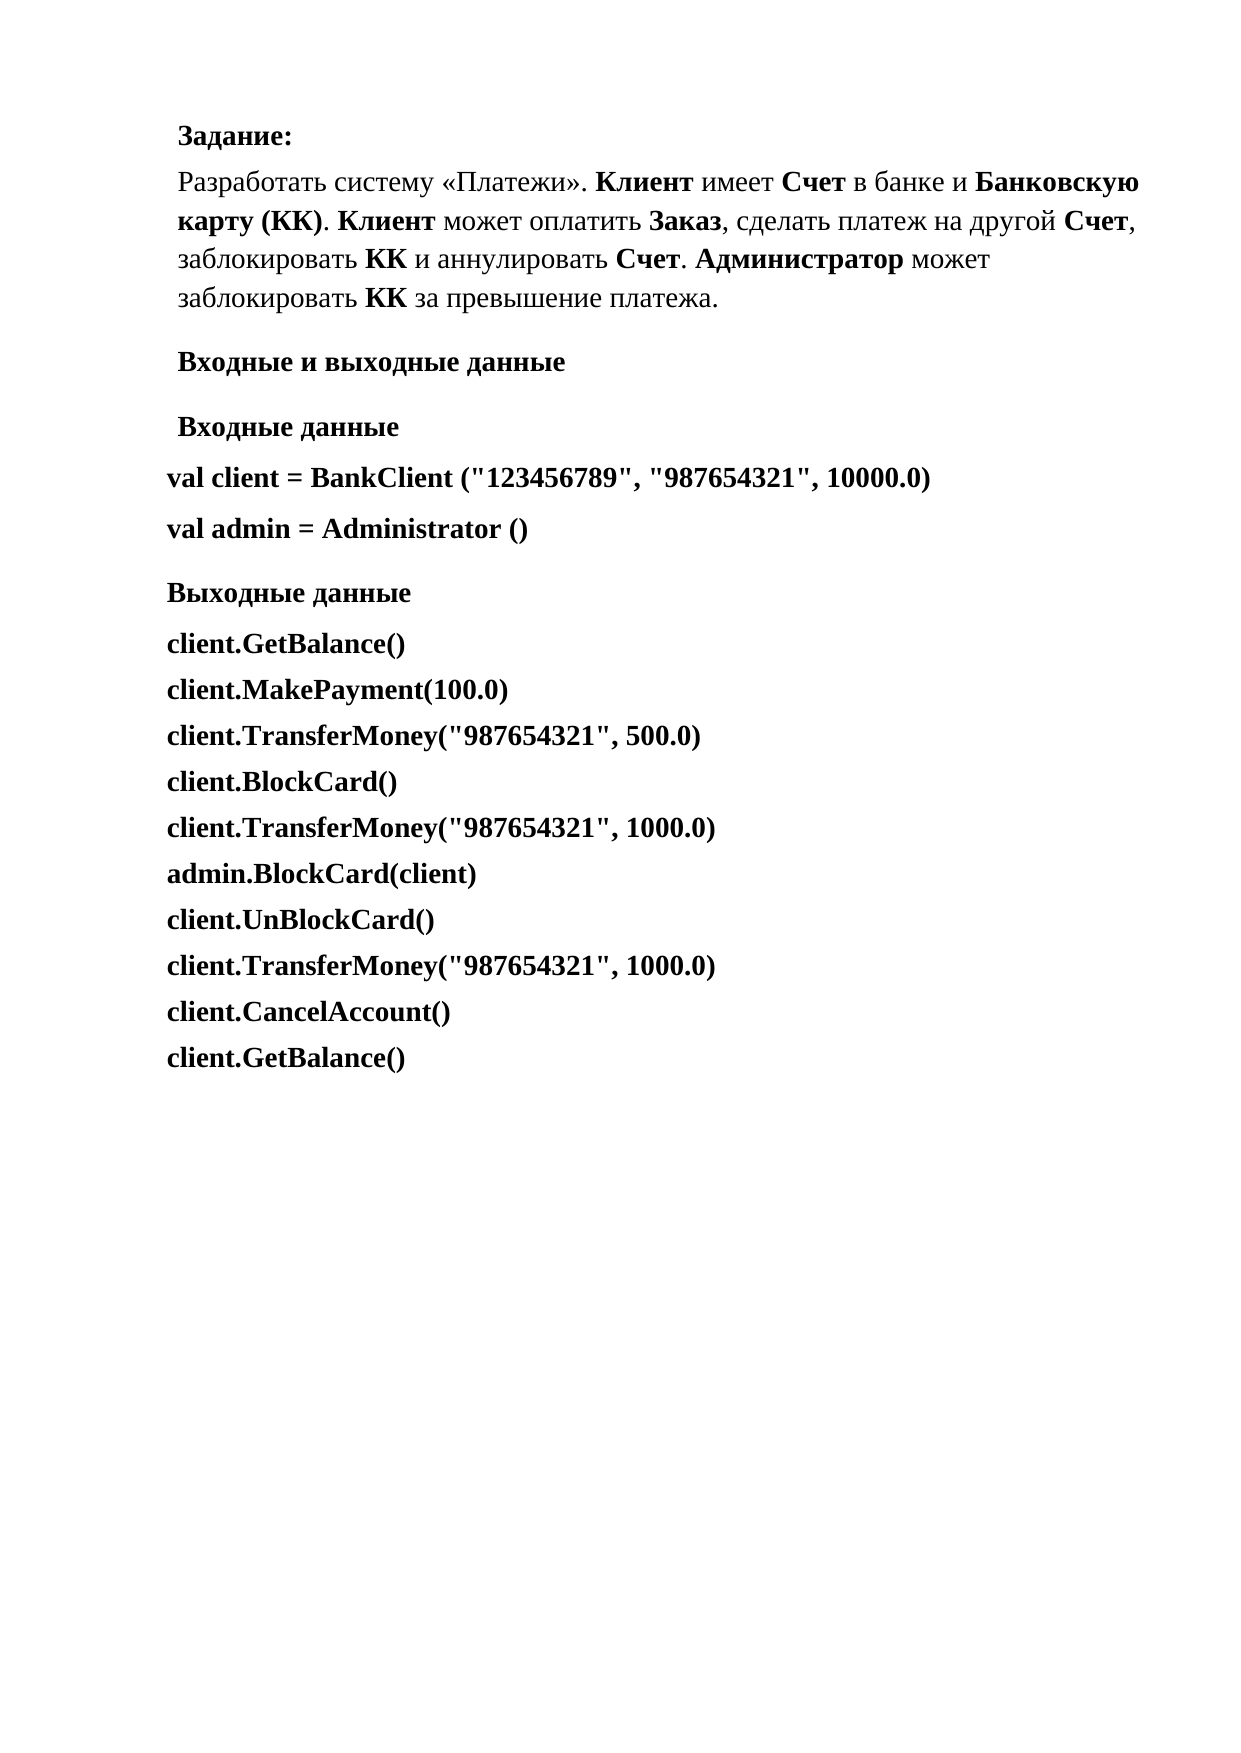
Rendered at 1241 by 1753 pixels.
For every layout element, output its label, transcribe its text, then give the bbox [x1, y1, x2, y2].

text client.TransferMoney("987654321", 1000.0) [167, 810, 1163, 844]
text client.CancelAccount() [167, 994, 1163, 1028]
text Выходные данные [167, 575, 1163, 609]
text client.GetBalance() [167, 1041, 1163, 1074]
text client.MakePayment(100.0) [167, 672, 1163, 706]
text client.UnBlockCard() [167, 902, 1163, 936]
text client.TransferMoney("987654321", 1000.0) [167, 948, 1163, 982]
text Входные данные [177, 409, 1163, 442]
text Разработать систему «Платежи». Клиент имеет Счет в банке и Банковскую карту (КК). Клиент может оплатить Заказ, сделать платеж на другой Счет, заблокировать КК и аннулировать Cчет. Администратор может заблокировать КК за превышение платежа. [177, 164, 1163, 313]
text Задание: [177, 118, 1163, 152]
text admin.BlockCard(client) [167, 856, 1163, 890]
text client.TransferMoney("987654321", 500.0) [167, 718, 1163, 752]
text Входные и выходные данные [177, 344, 1163, 378]
text val admin = Administrator () [167, 511, 1163, 544]
text client.GetBalance() [167, 626, 1163, 660]
text val client = BankClient ("123456789", "987654321", 10000.0) [167, 460, 1163, 493]
text client.BlockCard() [167, 764, 1163, 798]
